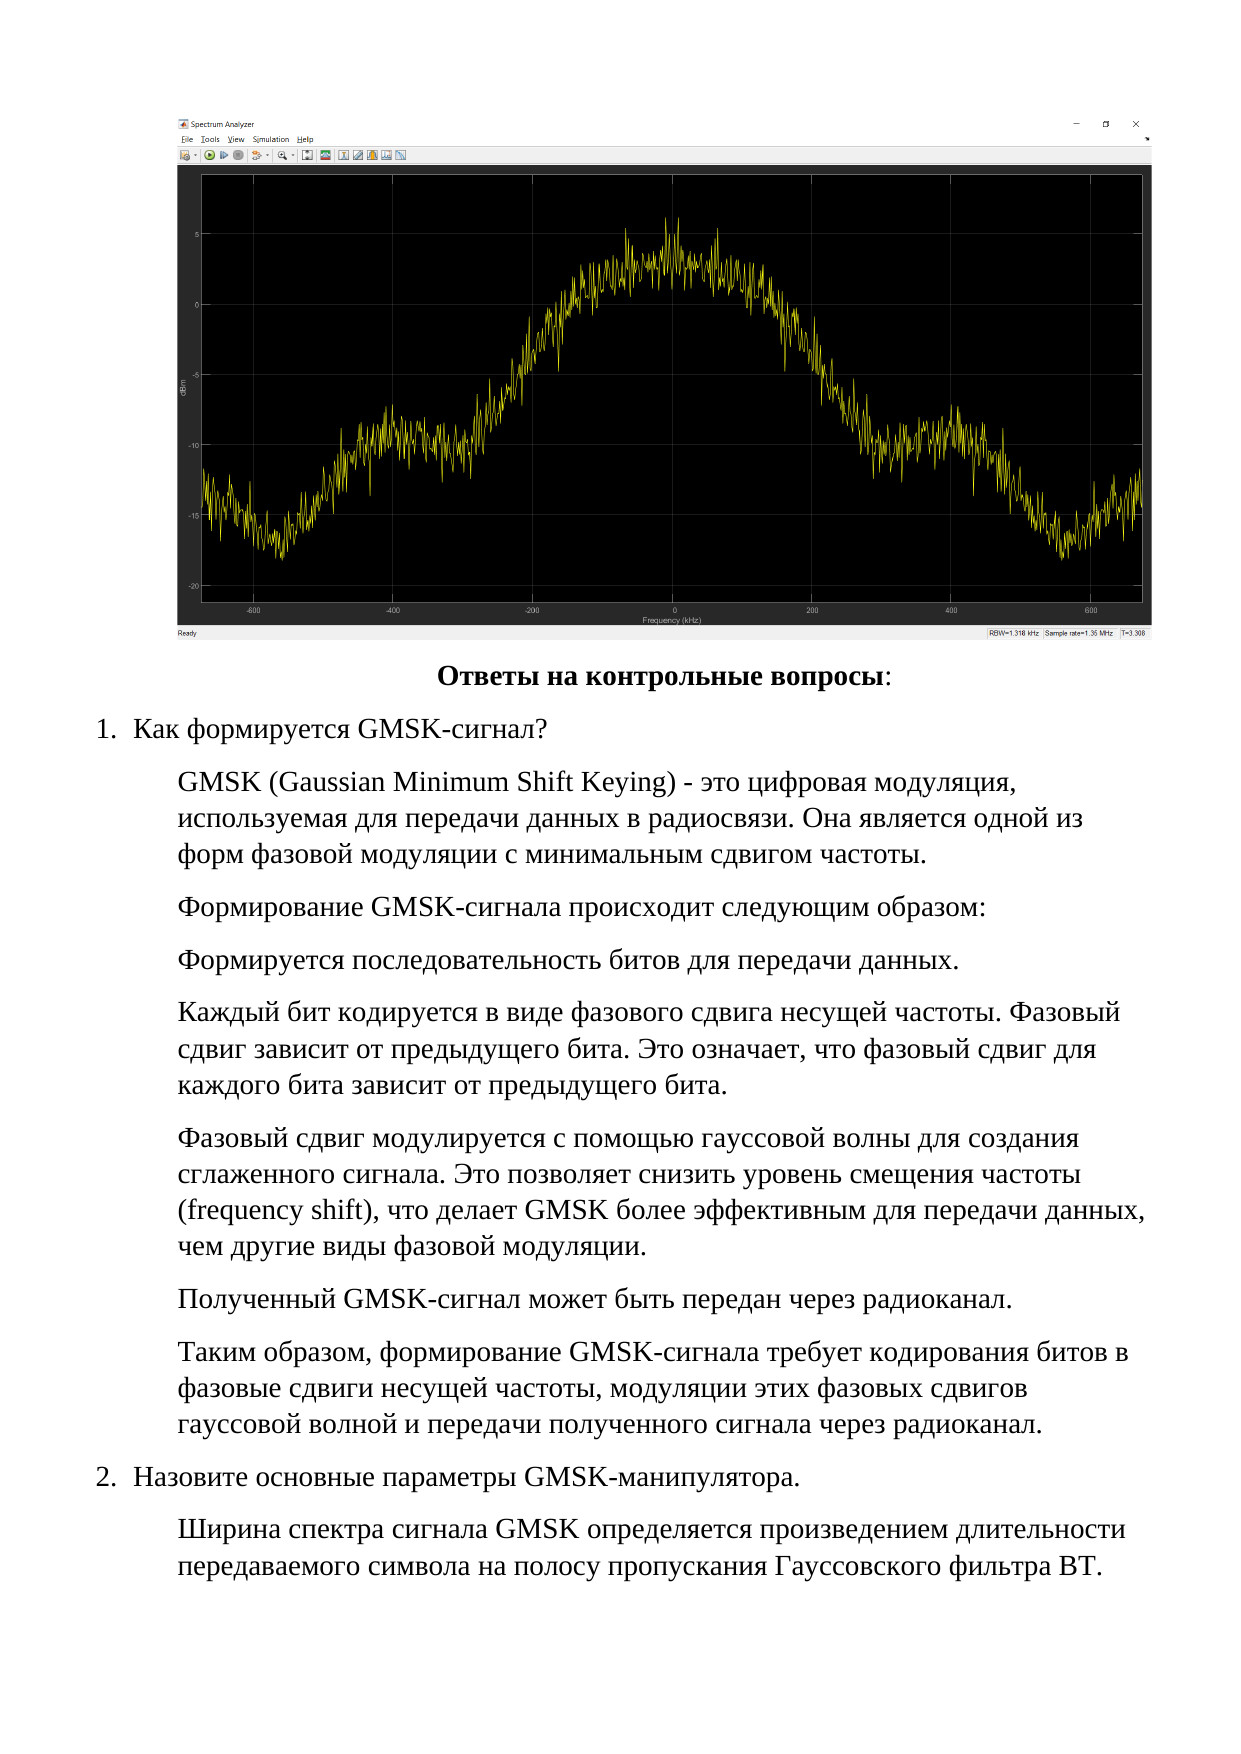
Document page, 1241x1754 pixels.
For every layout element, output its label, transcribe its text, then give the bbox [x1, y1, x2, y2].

list Назовите основные параметры GMSK-манипулятора. [95, 1459, 1152, 1492]
text Формирование GMSK-сигнала происходит следующим образом: [177, 889, 1152, 922]
list Как формируется GMSK-сигнал? [95, 711, 1152, 744]
text Ответы на контрольные вопросы: [177, 658, 1152, 692]
text Фазовый сдвиг модулируется с помощью гауссовой волны для создания сглаженного сигнала. Это позволяет снизить уровень смещения частоты (frequency shift), что делает GMSK более эффективным для передачи данных, чем другие виды фазовой модуляции. [177, 1120, 1152, 1262]
text GMSK (Gaussian Minimum Shift Keying) - это цифровая модуляция, используемая для передачи данных в радиосвязи. Она является одной из форм фазовой модуляции с минимальным сдвигом частоты. [177, 764, 1152, 870]
text Таким образом, формирование GMSK-сигнала требует кодирования битов в фазовые сдвиги несущей частоты, модуляции этих фазовых сдвигов гауссовой волной и передачи полученного сигнала через радиоканал. [177, 1334, 1152, 1439]
picture [177, 118, 1152, 640]
text Каждый бит кодируется в виде фазового сдвига несущей частоты. Фазовый сдвиг зависит от предыдущего бита. Это означает, что фазовый сдвиг для каждого бита зависит от предыдущего бита. [177, 994, 1152, 1100]
text Полученный GMSK-сигнал может быть передан через радиоканал. [177, 1281, 1152, 1314]
text Формируется последовательность битов для передачи данных. [177, 942, 1152, 975]
